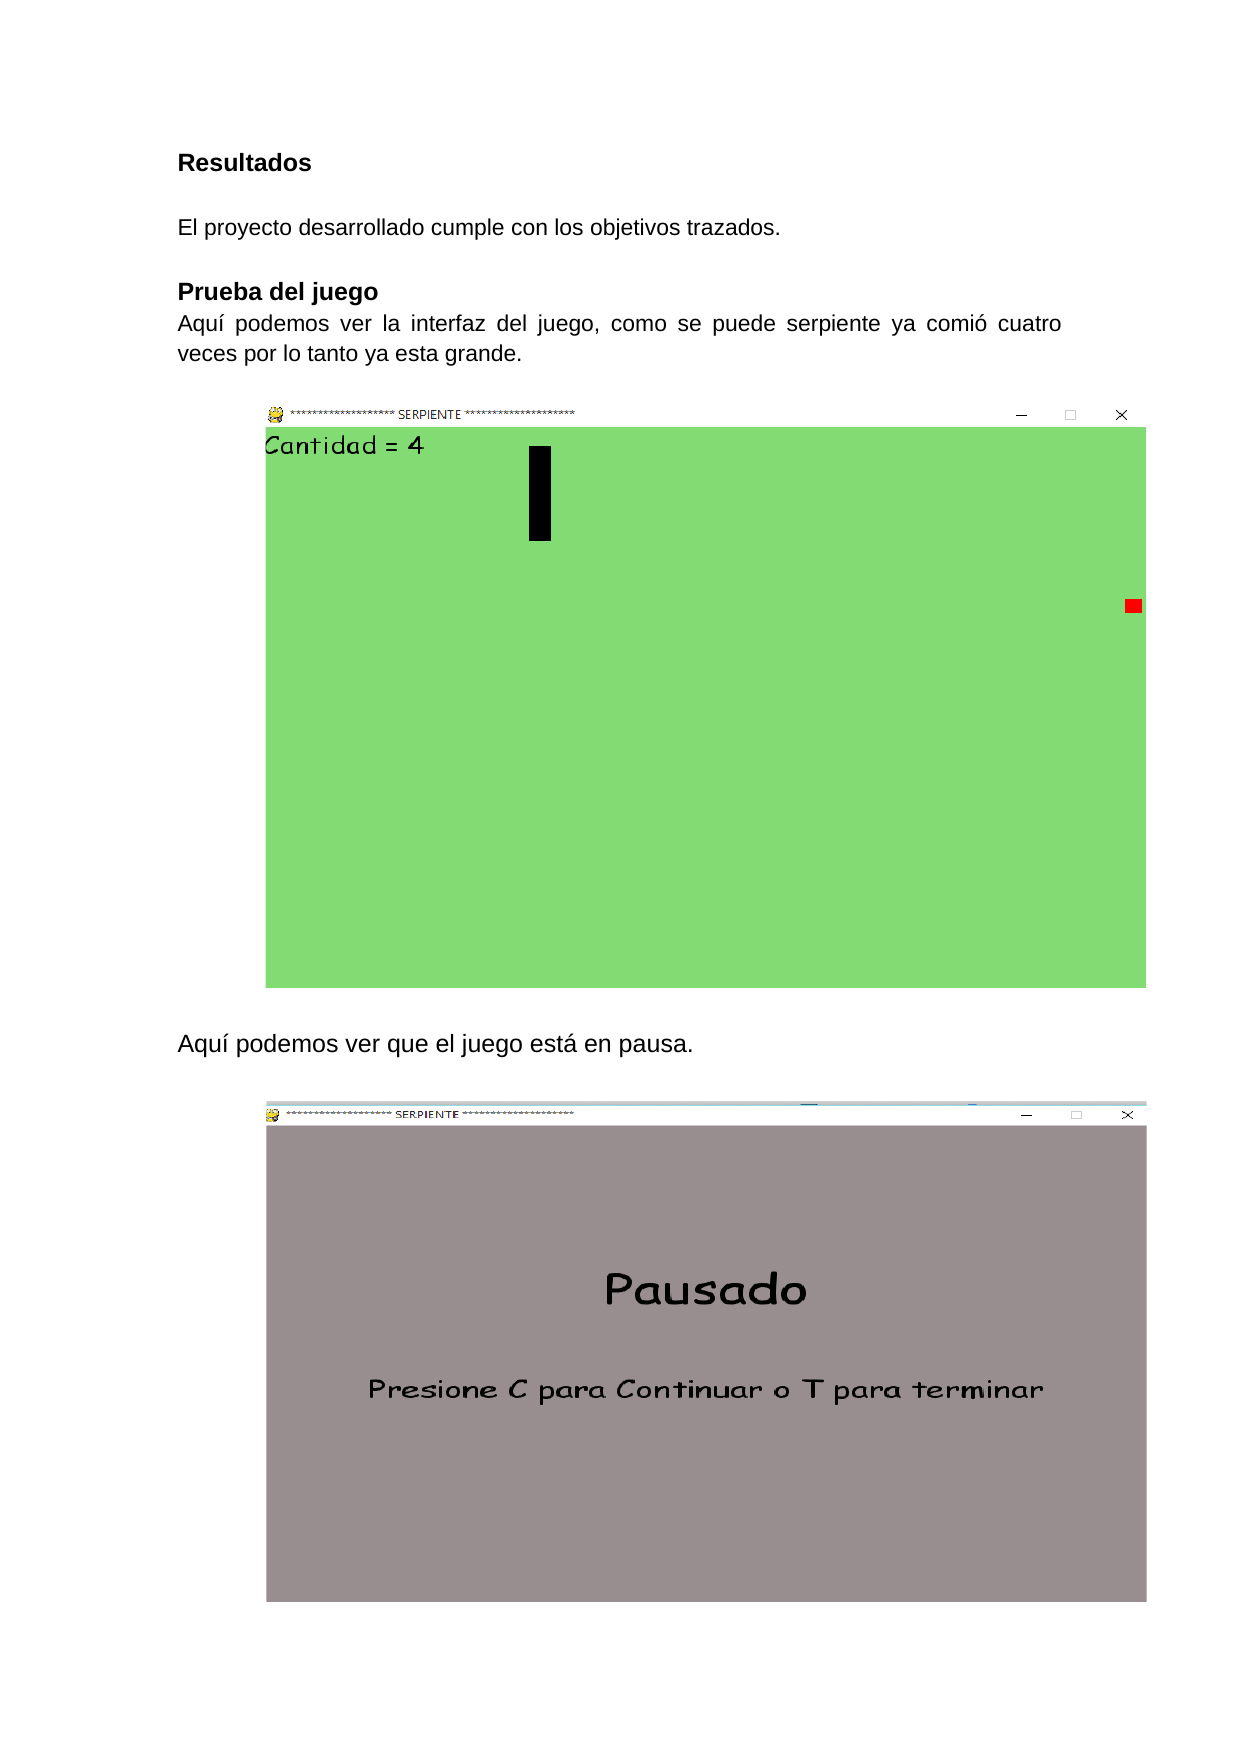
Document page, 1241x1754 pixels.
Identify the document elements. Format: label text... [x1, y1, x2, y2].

text Prueba del juego [177, 277, 1063, 306]
picture [266, 1101, 1148, 1602]
text Aquí podemos ver la interfaz del juego, como se puede serpiente ya comió cuatro veces por lo tanto ya esta grande. [177, 310, 1063, 366]
picture [265, 403, 1147, 988]
text El proyecto desarrollado cumple con los objetivos trazados. [177, 214, 1063, 240]
text Aquí podemos ver que el juego está en pausa. [177, 1029, 1063, 1058]
text Resultados [177, 148, 1063, 176]
